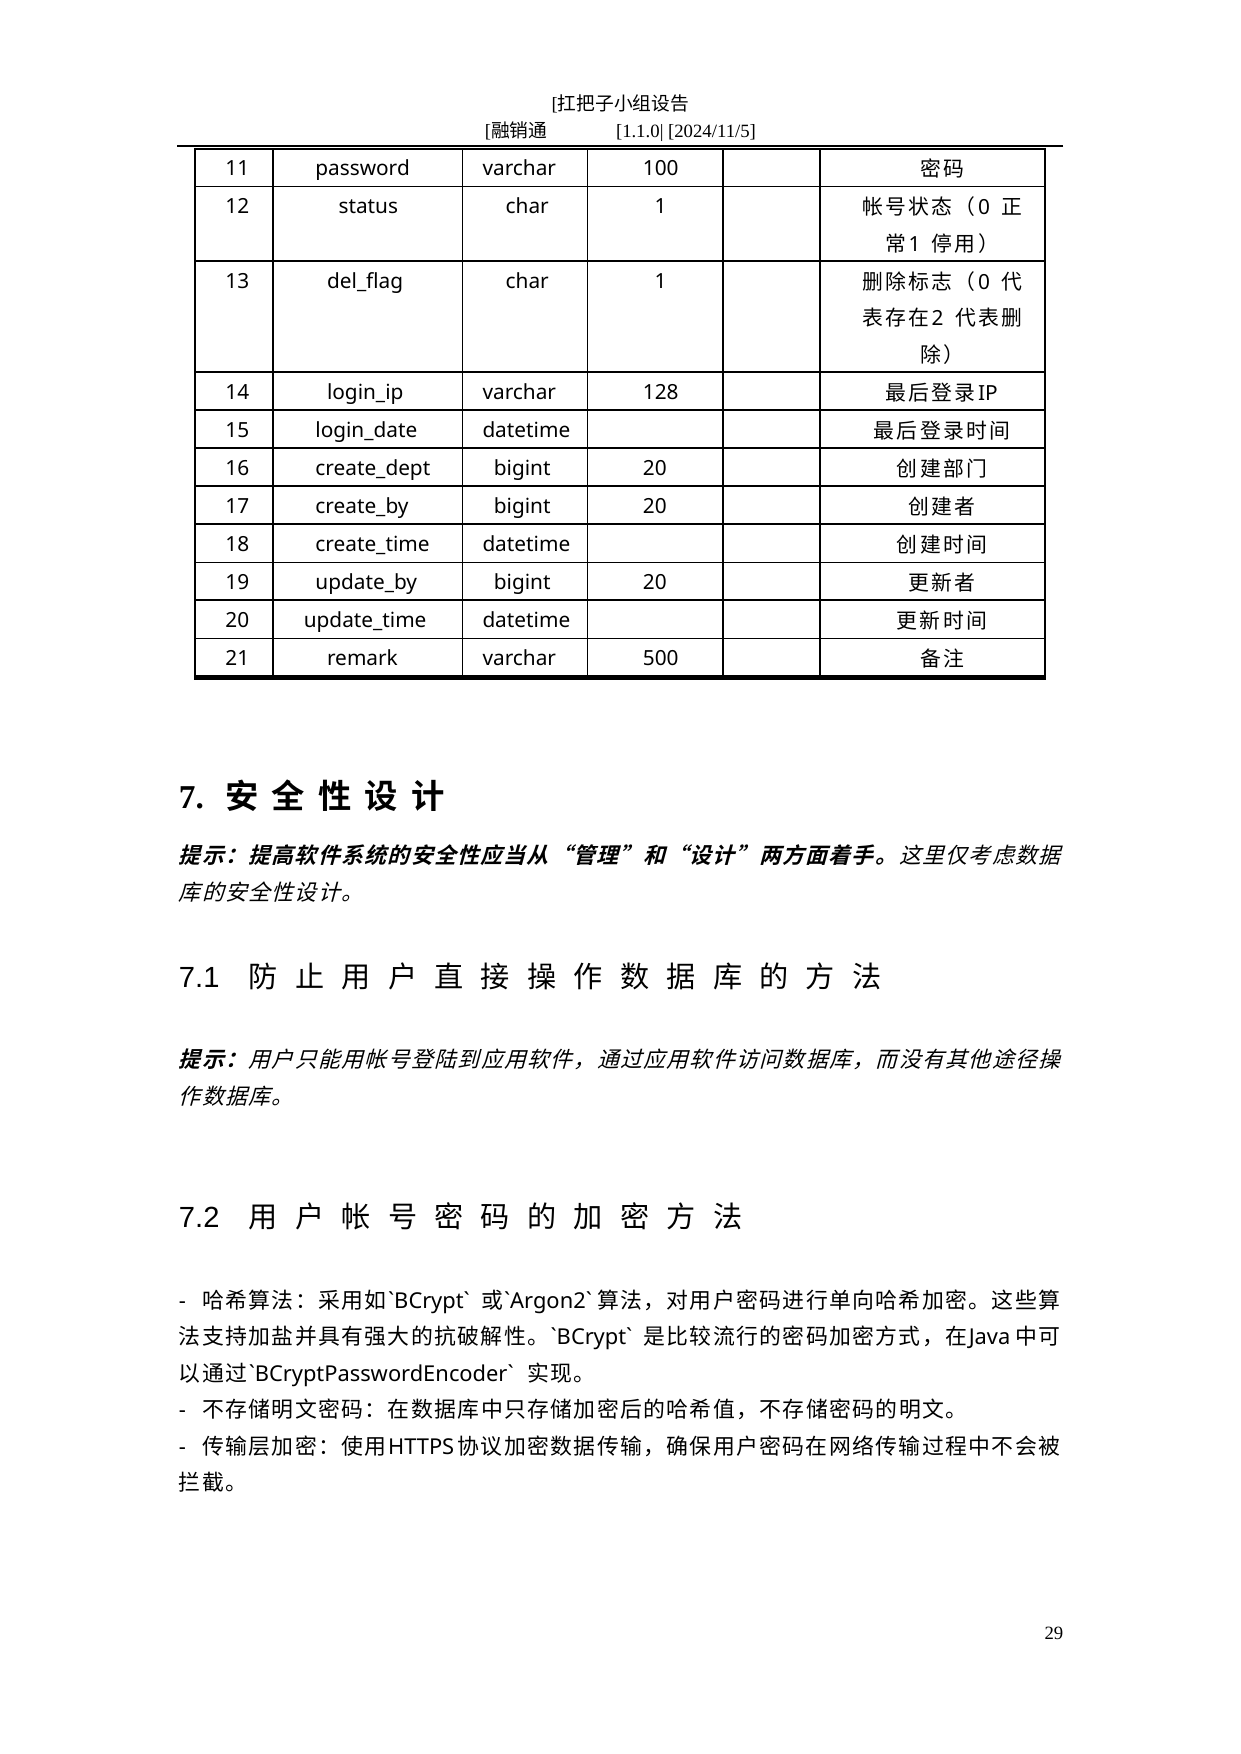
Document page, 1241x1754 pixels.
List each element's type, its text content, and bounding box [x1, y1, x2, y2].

table_cell [724, 150, 819, 186]
table_cell 1 [588, 262, 722, 371]
table_cell create_dept [274, 449, 462, 485]
table_cell char [463, 187, 587, 260]
table_cell datetime [463, 411, 587, 447]
table_cell 最后登录IP [821, 373, 1044, 409]
text - 不存储明文密码：在数据库中只存储加密后的哈希值，不存储密码的明文。 [179, 1390, 1061, 1426]
table_cell 12 [196, 187, 272, 260]
subtitle 7.2 用户帐号密码的加密方法 [179, 1178, 1061, 1251]
table_cell datetime [463, 601, 587, 637]
table_cell [588, 601, 722, 637]
table_cell 创建者 [821, 487, 1044, 523]
table_cell 删除标志（0代表存在2代表删除） [821, 262, 1044, 371]
table_cell bigint [463, 563, 587, 599]
table_cell 更新者 [821, 563, 1044, 599]
table_cell 1 [588, 187, 722, 260]
subtitle 7.安全性设计 [179, 758, 1061, 831]
table_cell update_by [274, 563, 462, 599]
table_cell 100 [588, 150, 722, 186]
table_cell varchar [463, 639, 587, 675]
table_cell update_time [274, 601, 462, 637]
table_cell [724, 525, 819, 561]
table_cell login_ip [274, 373, 462, 409]
table_cell 帐号状态（0正常1停用） [821, 187, 1044, 260]
text 提示：用户只能用帐号登陆到应用软件，通过应用软件访问数据库，而没有其他途径操作数据库。 [179, 1040, 1061, 1113]
table_cell status [274, 187, 462, 260]
table_cell login_date [274, 411, 462, 447]
table_cell [724, 187, 819, 260]
table_cell 500 [588, 639, 722, 675]
table_cell del_flag [274, 262, 462, 371]
text - 哈希算法：采用如`BCrypt`或`Argon2`算法，对用户密码进行单向哈希加密。这些算法支持加盐并具有强大的抗破解性。`BCrypt`是比较流行的密码加密方式，在Java中可以通过`BCryptPasswordEncoder`实现。 [179, 1281, 1061, 1390]
table_cell 21 [196, 639, 272, 675]
table_cell create_by [274, 487, 462, 523]
table_cell 20 [588, 487, 722, 523]
table_cell 17 [196, 487, 272, 523]
table_cell 14 [196, 373, 272, 409]
table_cell password [274, 150, 462, 186]
table_cell 20 [588, 449, 722, 485]
table_cell [724, 373, 819, 409]
table_cell 创建时间 [821, 525, 1044, 561]
table_cell [724, 639, 819, 675]
subtitle 7.1 防止用户直接操作数据库的方法 [179, 938, 1061, 1011]
table_cell 20 [196, 601, 272, 637]
table_cell 19 [196, 563, 272, 599]
table_cell [724, 601, 819, 637]
table_cell 备注 [821, 639, 1044, 675]
table_cell remark [274, 639, 462, 675]
text 提示：提高软件系统的安全性应当从“管理”和“设计”两方面着手。这里仅考虑数据库的安全性设计。 [179, 836, 1061, 909]
table_cell bigint [463, 449, 587, 485]
table_cell 18 [196, 525, 272, 561]
table_cell varchar [463, 373, 587, 409]
table_cell [724, 262, 819, 371]
table_cell [724, 563, 819, 599]
table_cell 创建部门 [821, 449, 1044, 485]
table_cell char [463, 262, 587, 371]
table_cell bigint [463, 487, 587, 523]
table_cell 20 [588, 563, 722, 599]
table_cell 16 [196, 449, 272, 485]
table_cell 更新时间 [821, 601, 1044, 637]
table_cell 最后登录时间 [821, 411, 1044, 447]
table_cell 128 [588, 373, 722, 409]
table_cell [724, 449, 819, 485]
table_cell 13 [196, 262, 272, 371]
table_cell [724, 411, 819, 447]
text - 传输层加密：使用HTTPS协议加密数据传输，确保用户密码在网络传输过程中不会被拦截。 [179, 1426, 1061, 1499]
table_cell datetime [463, 525, 587, 561]
table_cell 密码 [821, 150, 1044, 186]
table_cell [588, 525, 722, 561]
table_cell create_time [274, 525, 462, 561]
table_cell [724, 487, 819, 523]
table_cell 15 [196, 411, 272, 447]
table_cell 11 [196, 150, 272, 186]
table_cell [588, 411, 722, 447]
table_cell varchar [463, 150, 587, 186]
